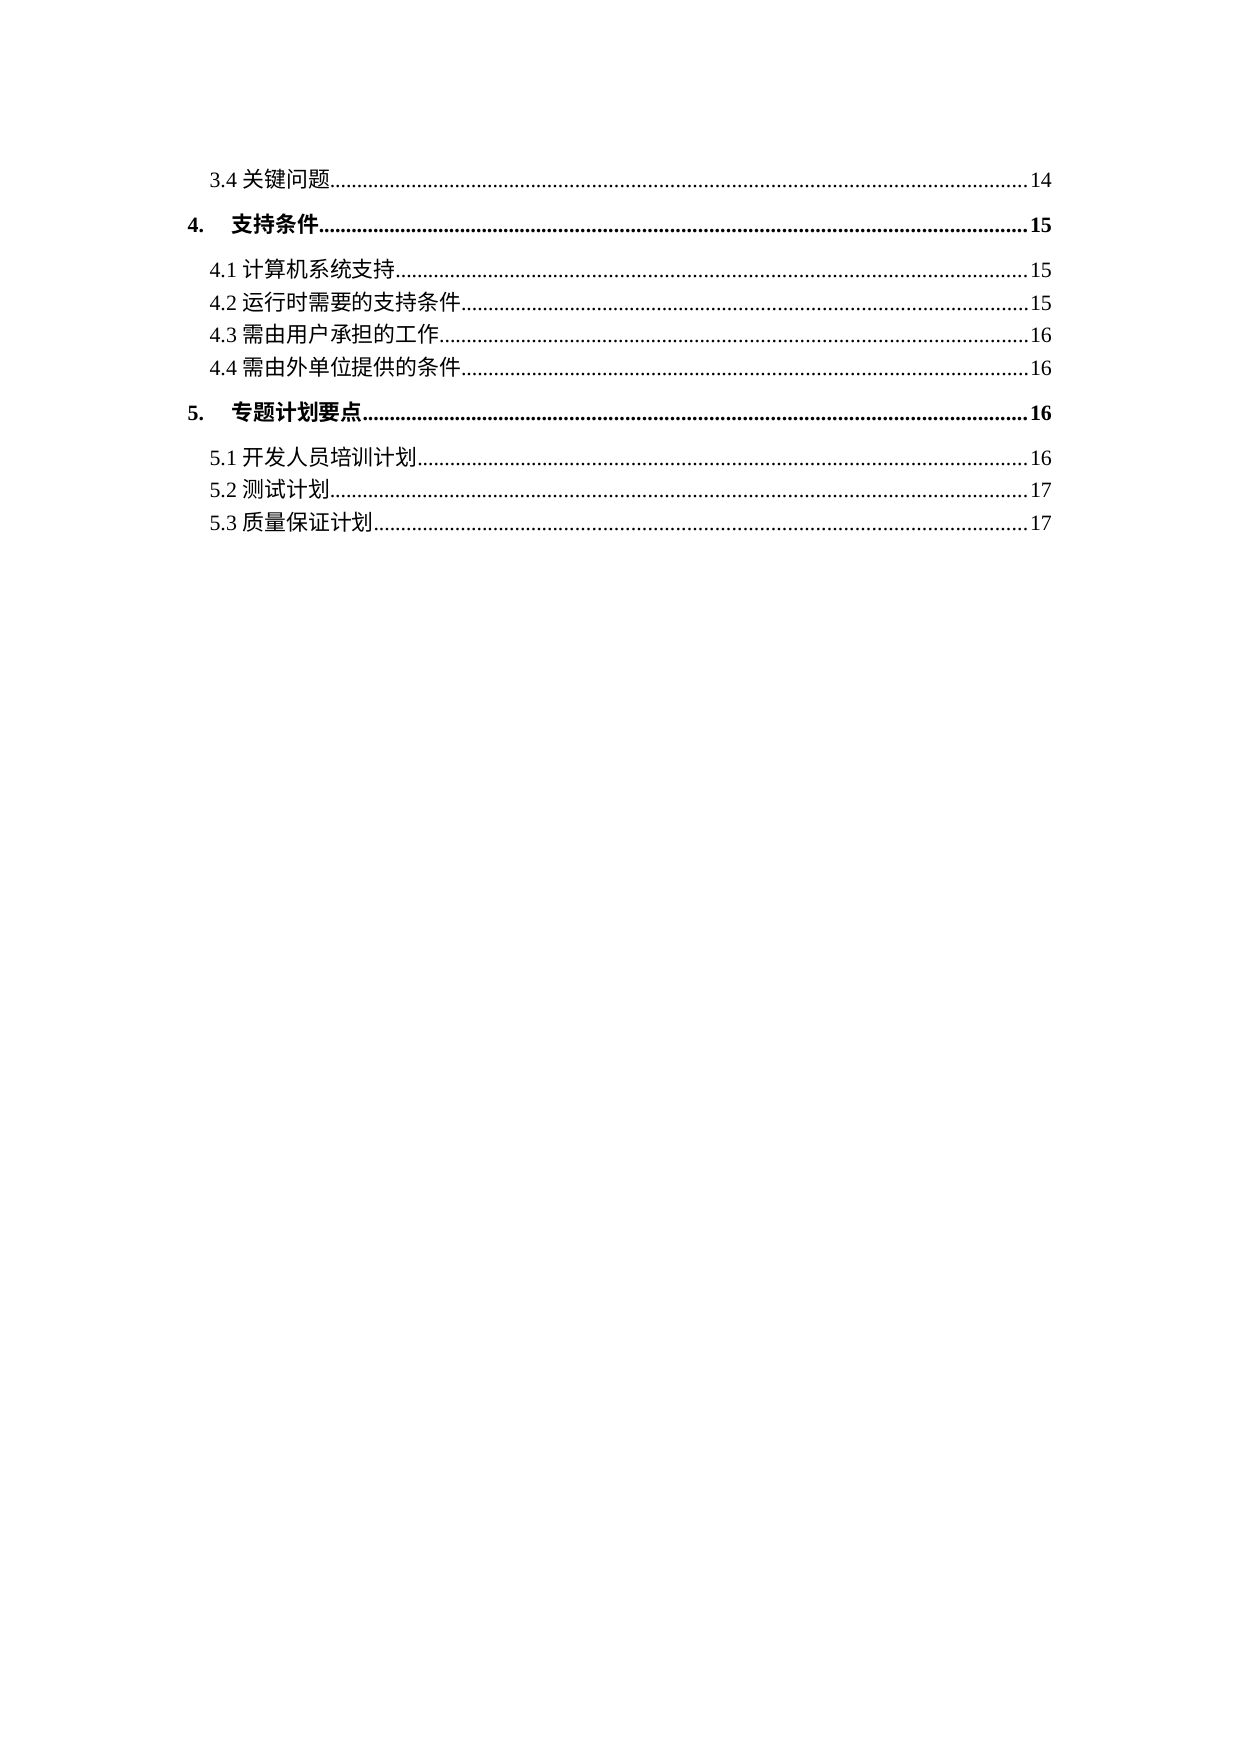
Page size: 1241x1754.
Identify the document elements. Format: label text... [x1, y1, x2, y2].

text 5.1 开发人员培训计划 16 [209, 439, 1053, 472]
text 4.1 计算机系统支持 15 [209, 252, 1053, 284]
text 5.2 测试计划 17 [209, 472, 1053, 504]
text 4.2 运行时需要的支持条件 15 [209, 284, 1053, 317]
text 4. 支持条件 15 [187, 207, 1053, 239]
text 5. 专题计划要点 16 [187, 394, 1053, 427]
text 4.4 需由外单位提供的条件 16 [209, 349, 1053, 382]
text 5.3 质量保证计划 17 [209, 504, 1053, 537]
text 4.3 需由用户承担的工作 16 [209, 317, 1053, 349]
text 3.4 关键问题 14 [209, 162, 1053, 194]
